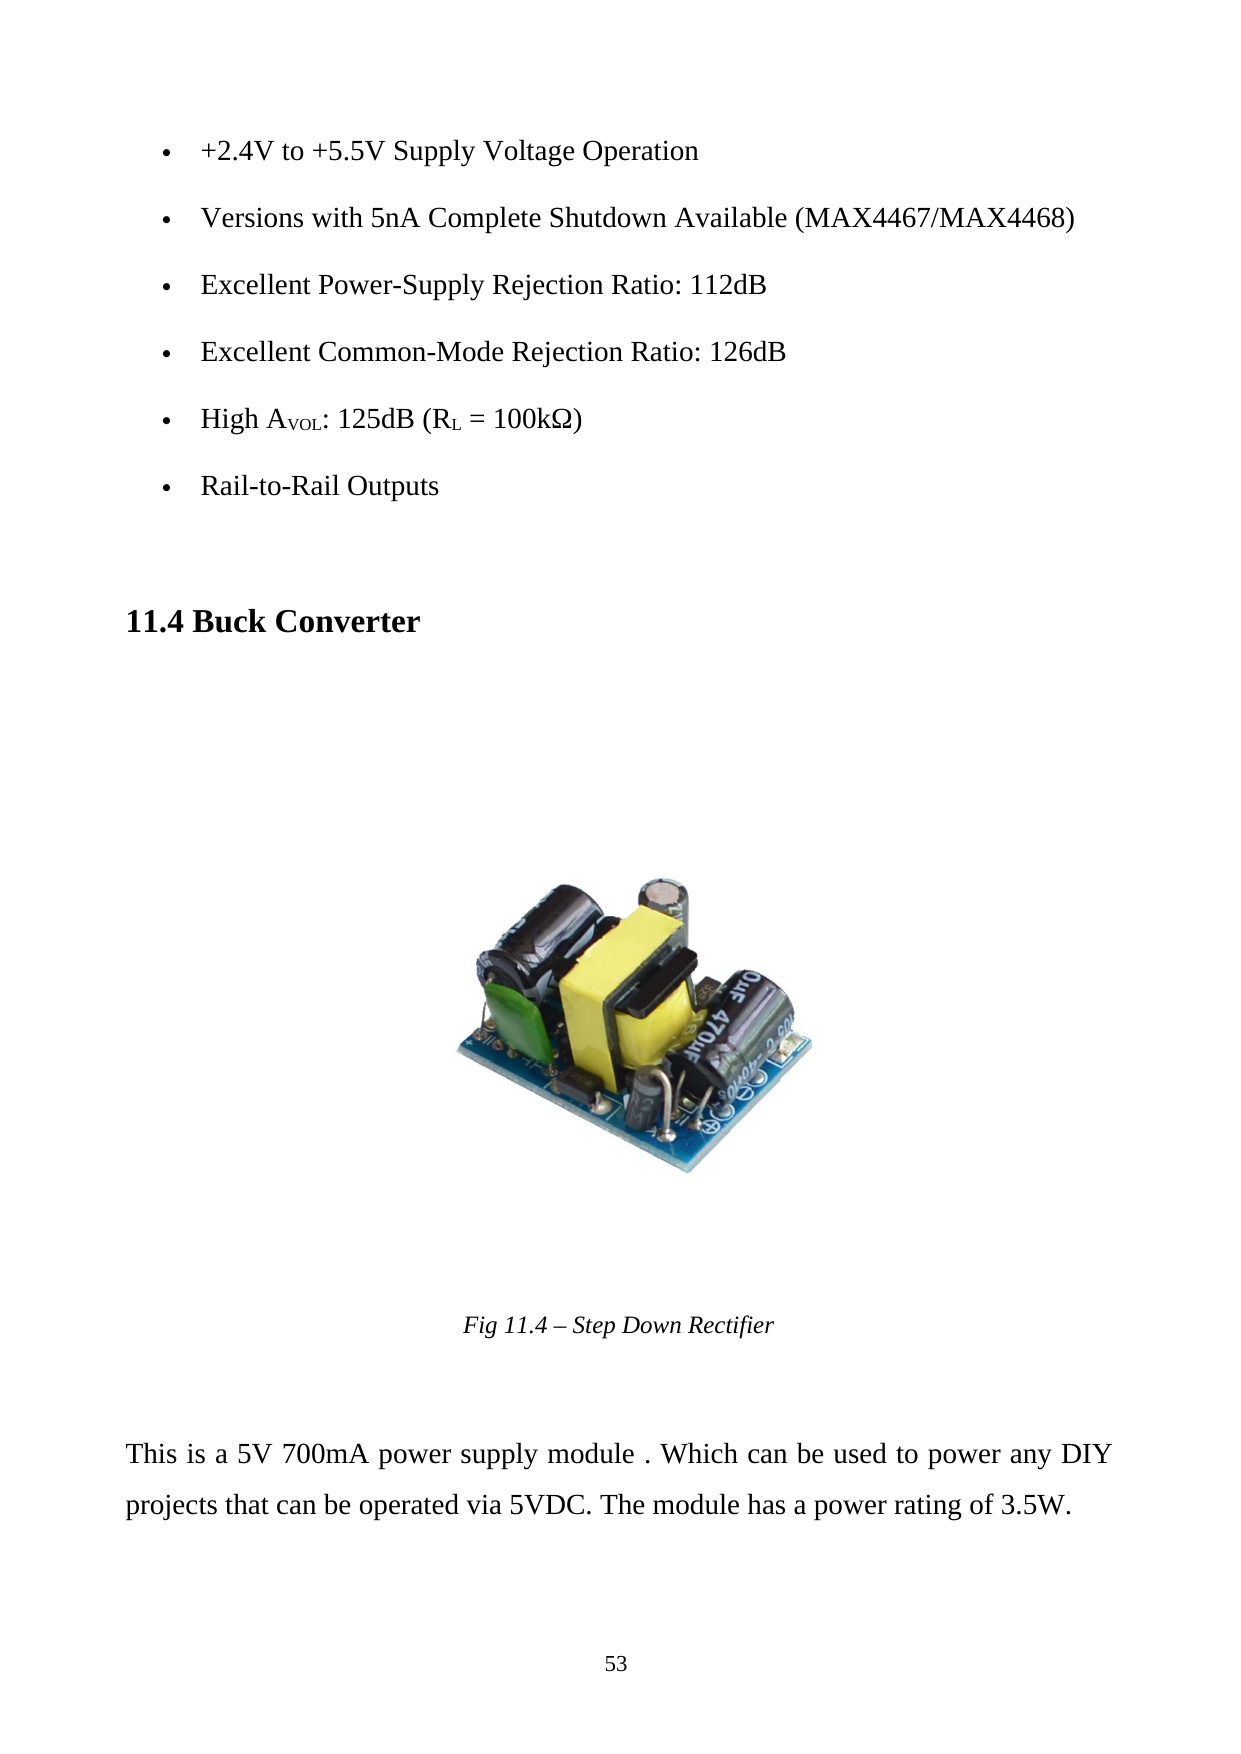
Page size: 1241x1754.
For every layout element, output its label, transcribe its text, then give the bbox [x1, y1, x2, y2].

list Versions with 5nA Complete Shutdown Available (MAX4467/MAX4468) [163, 200, 1114, 233]
list Excellent Power-Supply Rejection Ratio: 112dB [163, 267, 1114, 300]
list Rail-to-Rail Outputs [163, 468, 1114, 501]
list Excellent Common-Mode Rejection Ratio: 126dB [163, 334, 1114, 367]
picture [325, 750, 914, 1280]
list High AVOL: 125dB (RL = 100kΩ) [163, 401, 1114, 434]
text Fig 11.4 – Step Down Rectifier [125, 1310, 1114, 1338]
list +2.4V to +5.5V Supply Voltage Operation [163, 133, 1114, 166]
text This is a 5V 700mA power supply module . Which can be used to power any DIY projects that can be operated via 5VDC. The module has a power rating of 3.5W. [125, 1436, 1114, 1520]
text 11.4 Buck Converter [125, 602, 1114, 640]
